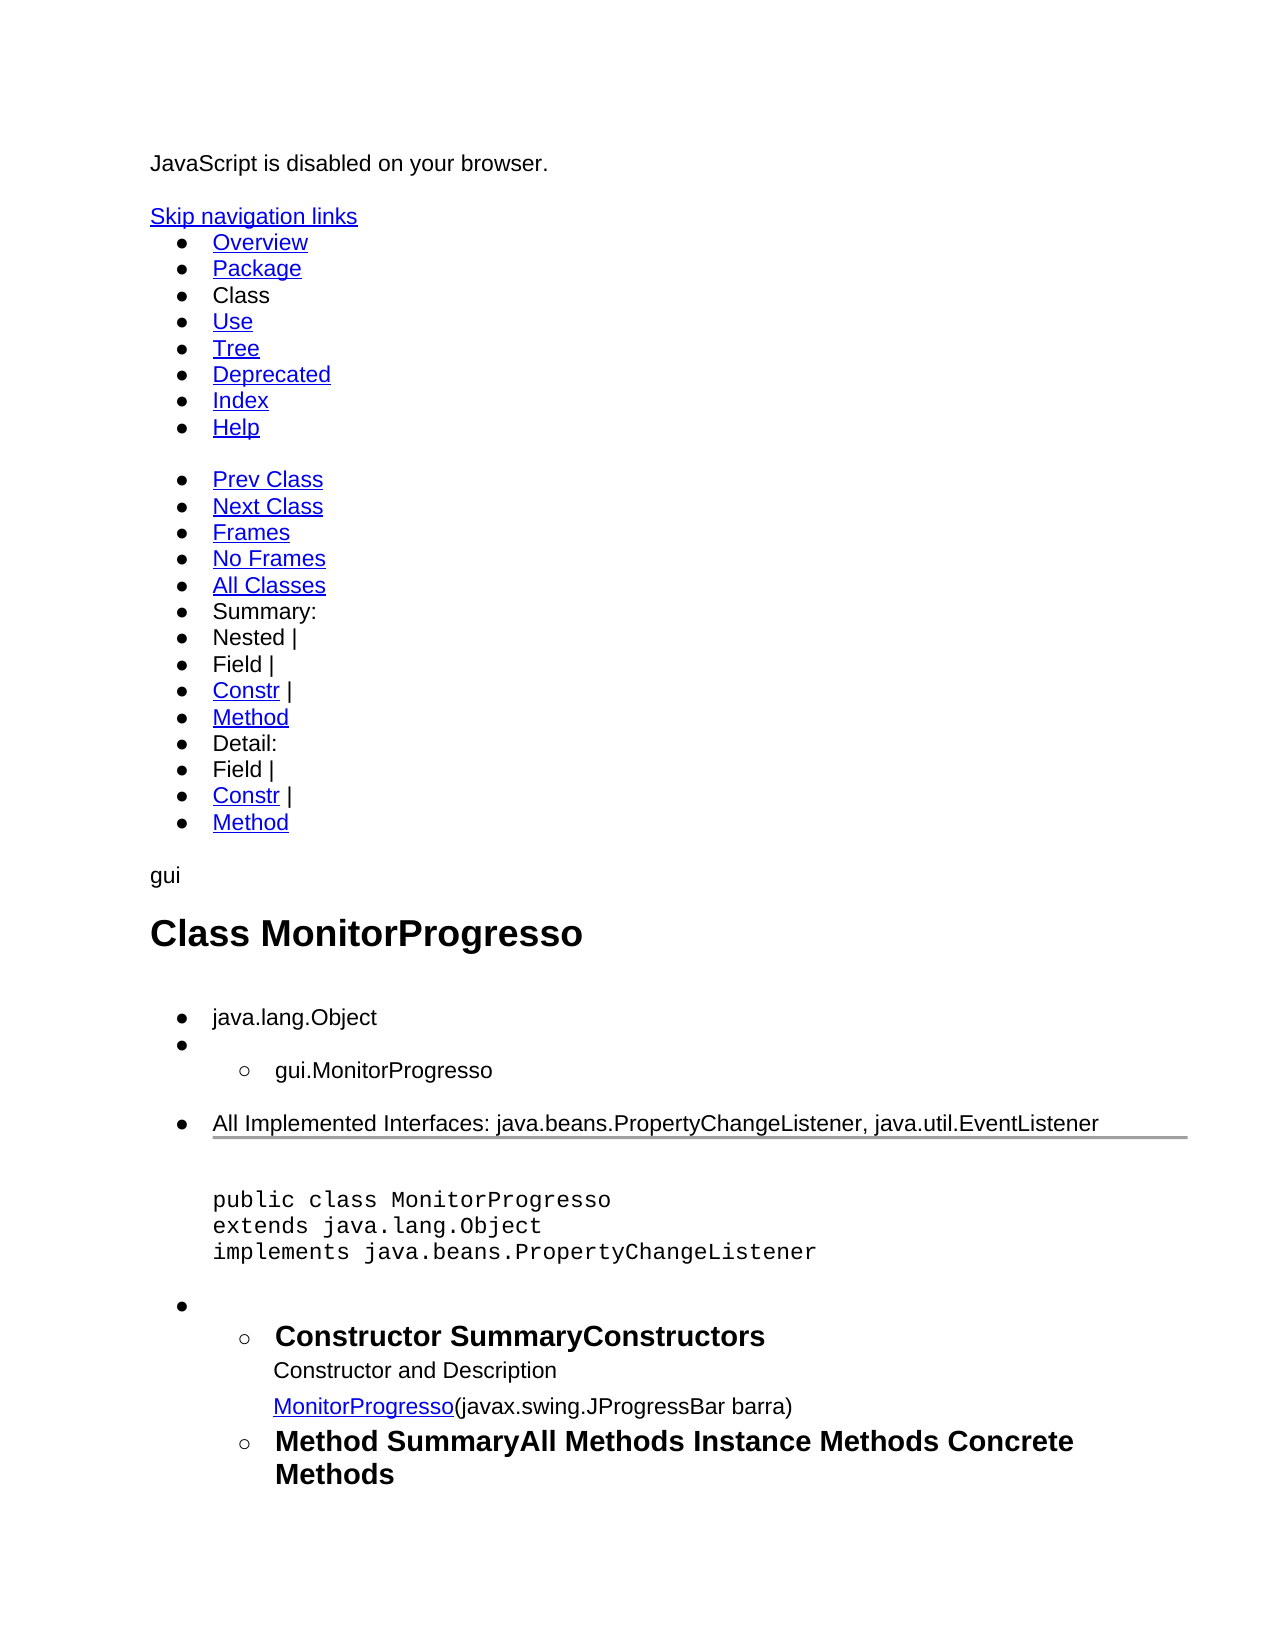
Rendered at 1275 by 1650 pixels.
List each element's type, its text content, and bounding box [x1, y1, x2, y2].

list All Classes [175, 572, 1125, 598]
list All Implemented Interfaces: java.beans.PropertyChangeListener, java.util.EventListener public class MonitorProgresso extends java.lang.Object implements java.beans.PropertyChangeListener [175, 1110, 1125, 1267]
list Nested | [175, 624, 1125, 651]
list Next Class [175, 493, 1125, 519]
list Overview [175, 229, 1125, 255]
list Detail: [175, 730, 1125, 756]
text JavaScript is disabled on your browser. [150, 150, 1125, 176]
list Method [175, 703, 1125, 730]
table_header Constructor and Description [269, 1353, 1118, 1388]
list Prev Class [175, 466, 1125, 493]
subtitle Method SummaryAll Methods Instance Methods Concrete Methods [237, 1424, 1125, 1491]
list No Frames [175, 545, 1125, 572]
list Help [175, 413, 1125, 440]
list Deprecated [175, 361, 1125, 387]
list Summary: [175, 598, 1125, 624]
list Field | [175, 756, 1125, 782]
list Constr | [175, 677, 1125, 703]
table_cell MonitorProgresso(javax.swing.JProgressBar barra) [269, 1388, 1118, 1424]
list Index [175, 387, 1125, 413]
text gui [150, 862, 1125, 888]
list Field | [175, 651, 1125, 677]
list Class [175, 282, 1125, 308]
text Skip navigation links [150, 203, 1125, 229]
subtitle Class MonitorProgresso [150, 911, 1125, 954]
list Tree [175, 334, 1125, 361]
subtitle Constructor SummaryConstructors [237, 1319, 1125, 1352]
list Use [175, 308, 1125, 334]
list java.lang.Object [175, 1004, 1125, 1031]
list Package [175, 255, 1125, 282]
list Method [175, 809, 1125, 835]
list Constr | [175, 782, 1125, 809]
list Frames [175, 519, 1125, 545]
list gui.MonitorProgresso [237, 1057, 1125, 1083]
